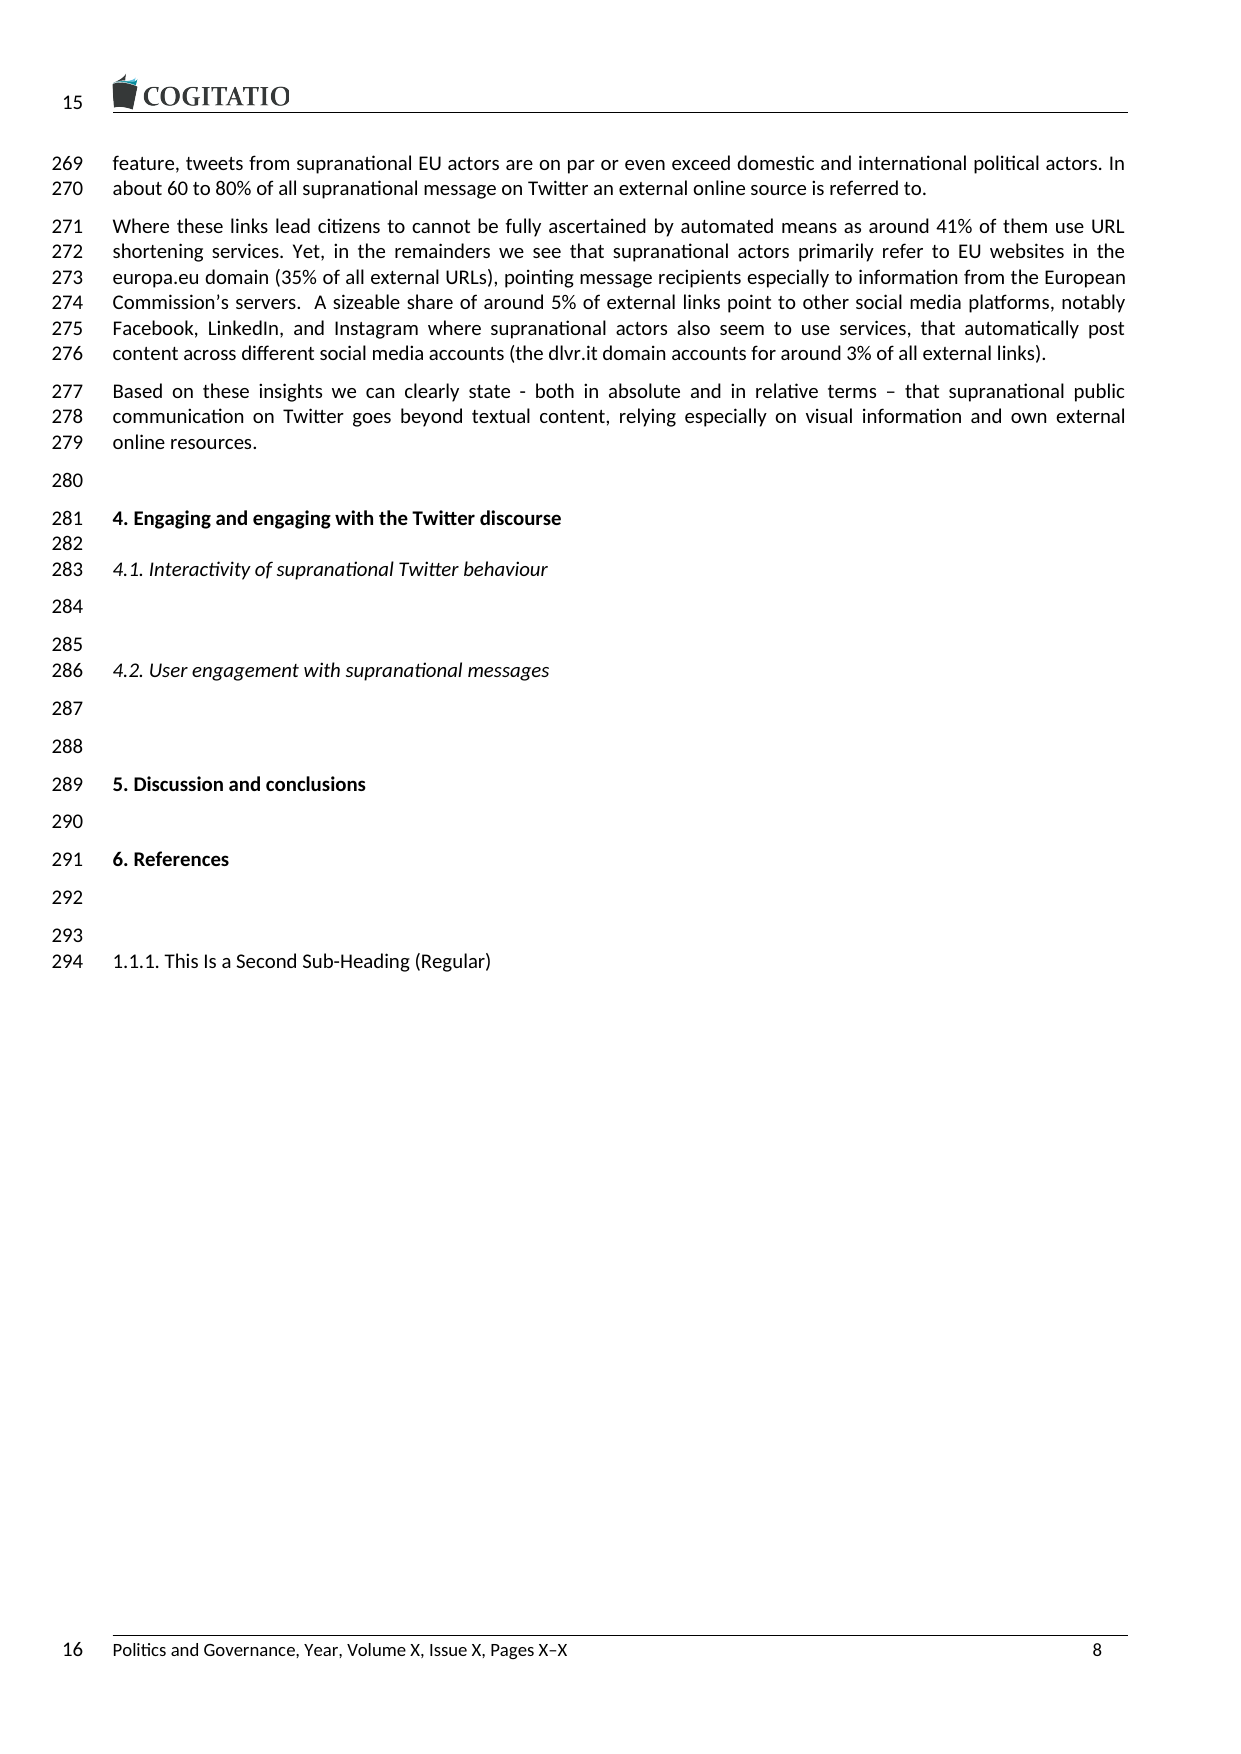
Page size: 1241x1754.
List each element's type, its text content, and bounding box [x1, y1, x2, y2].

text Where these links lead citizens to cannot be fully ascertained by automated means as around 41% of them use URL shortening services. Yet, in the remainders we see that supranational actors primarily refer to EU websites in the europa.eu domain (35% of all external URLs), pointing message recipients especially to information from the European Commission’s servers. A sizeable share of around 5% of external links point to other social media platforms, notably Facebook, LinkedIn, and Instagram where supranational actors also seem to use services, that automatically post content across different social media accounts (the dlvr.it domain accounts for around 3% of all external links). [112, 213, 1128, 366]
text 5. Discussion and conclusions [112, 771, 1128, 796]
text 4.1. Interactivity of supranational Twitter behaviour [112, 556, 1128, 581]
text 6. References [112, 847, 1128, 872]
text 4. Engaging and engaging with the Twitter discourse [112, 505, 1128, 530]
picture [112, 73, 289, 110]
text Based on these insights we can clearly state - both in absolute and in relative terms – that supranational public communication on Twitter goes beyond textual content, relying especially on visual information and own external online resources. [112, 378, 1128, 454]
text 4.2. User engagement with supranational messages [112, 657, 1128, 682]
text 1.1.1. This Is a Second Sub-Heading (Regular) [112, 948, 1128, 973]
